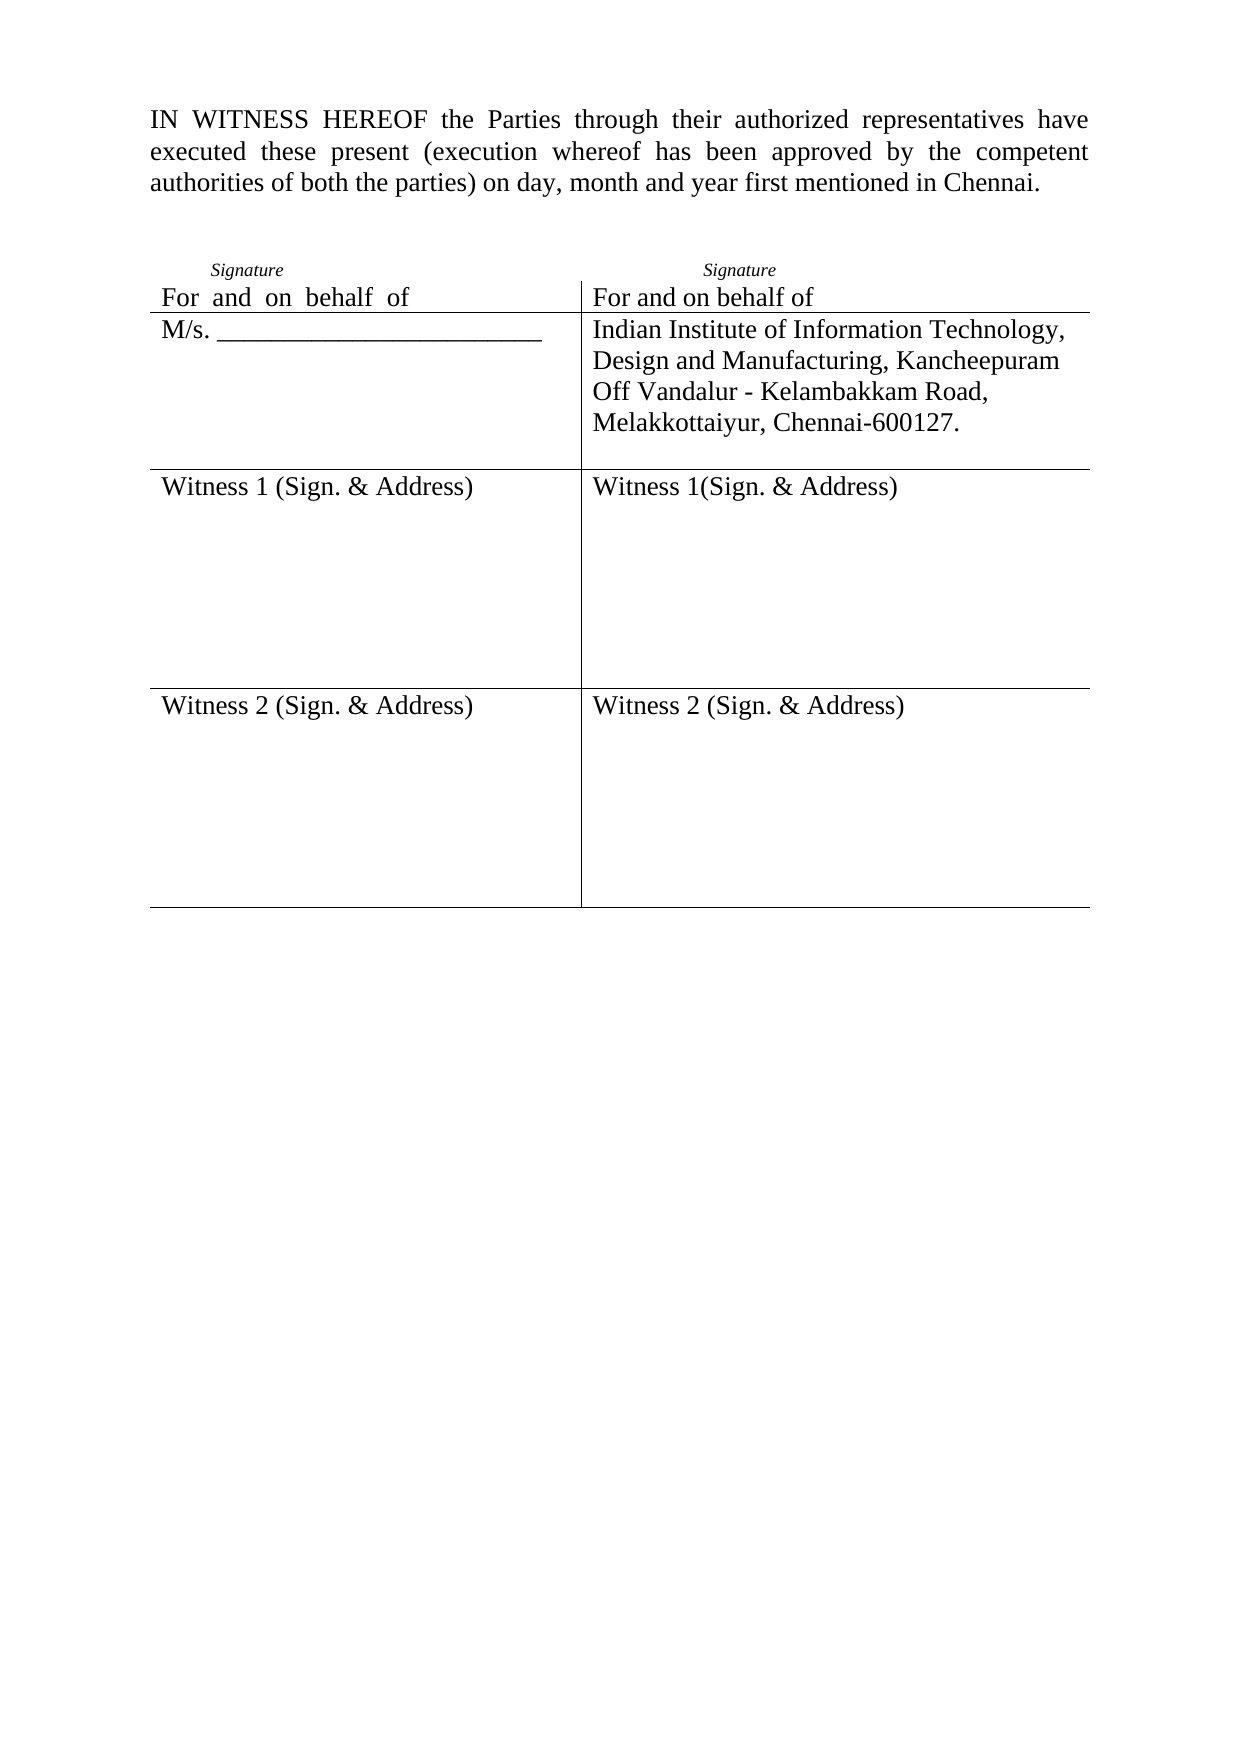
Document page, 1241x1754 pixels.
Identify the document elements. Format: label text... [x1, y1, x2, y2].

table_cell Witness 1(Sign. & Address) [582, 470, 1090, 688]
table_cell Witness 1 (Sign. & Address) [150, 470, 581, 688]
table_header For and on behalf of [582, 281, 1090, 312]
table_cell Witness 2 (Sign. & Address) [150, 689, 581, 907]
table_cell Indian Institute of Information Technology, Design and Manufacturing, Kancheepuram Off Vandalur ‐ Kelambakkam Road, Melakkottaiyur, Chennai‐600127. [582, 313, 1090, 469]
text Signature Signature [150, 259, 1090, 281]
table_cell Witness 2 (Sign. & Address) [582, 689, 1090, 907]
table_header For and on behalf of [150, 281, 581, 312]
table_cell M/s. ________________________ [150, 313, 581, 469]
text IN WITNESS HEREOF the Parties through their authorized representatives have executed these present (execution whereof has been approved by the competent authorities of both the parties) on day, month and year first mentioned in Chennai. [150, 103, 1090, 197]
